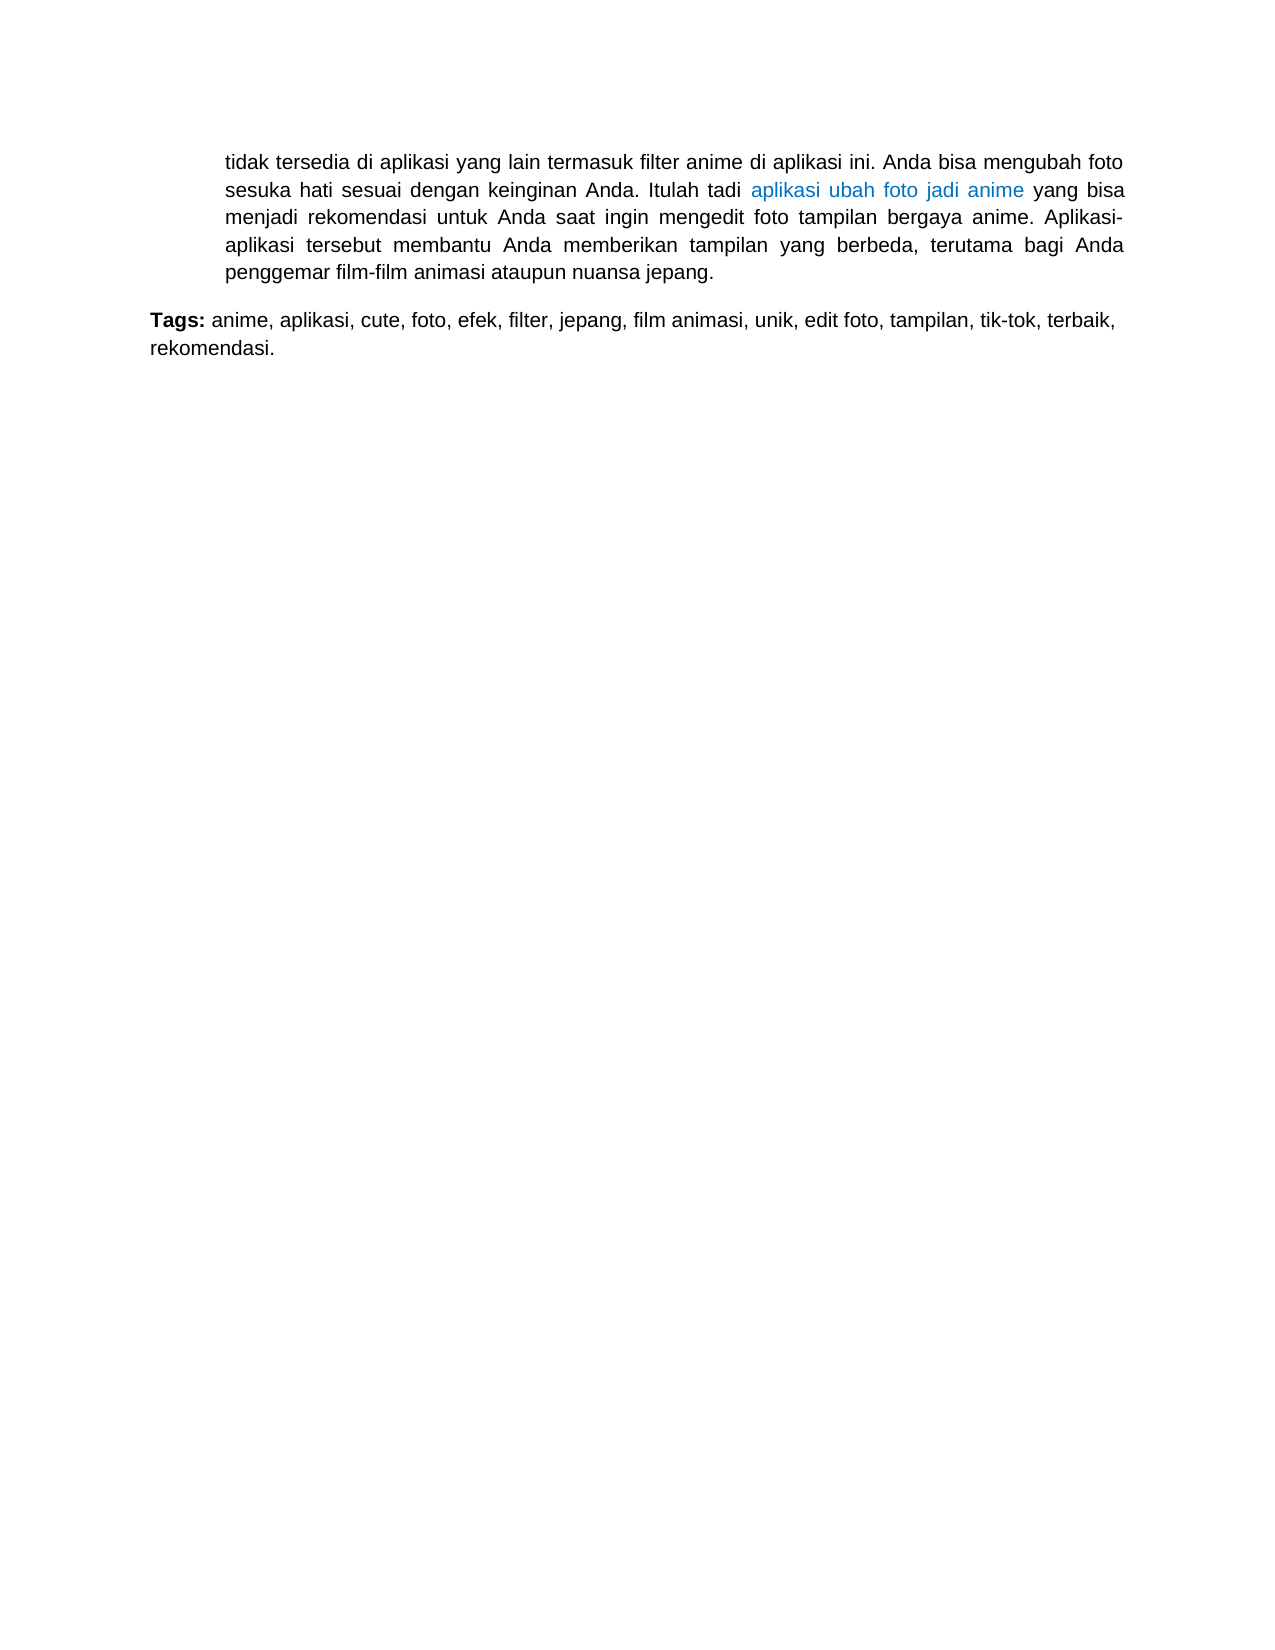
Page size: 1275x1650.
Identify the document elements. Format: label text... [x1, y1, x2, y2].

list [225, 150, 1125, 284]
text Tags: anime, aplikasi, cute, foto, efek, filter, jepang, film animasi, unik, edit foto, tampilan, tik-tok, terbaik, rekomendasi. [150, 308, 1125, 360]
